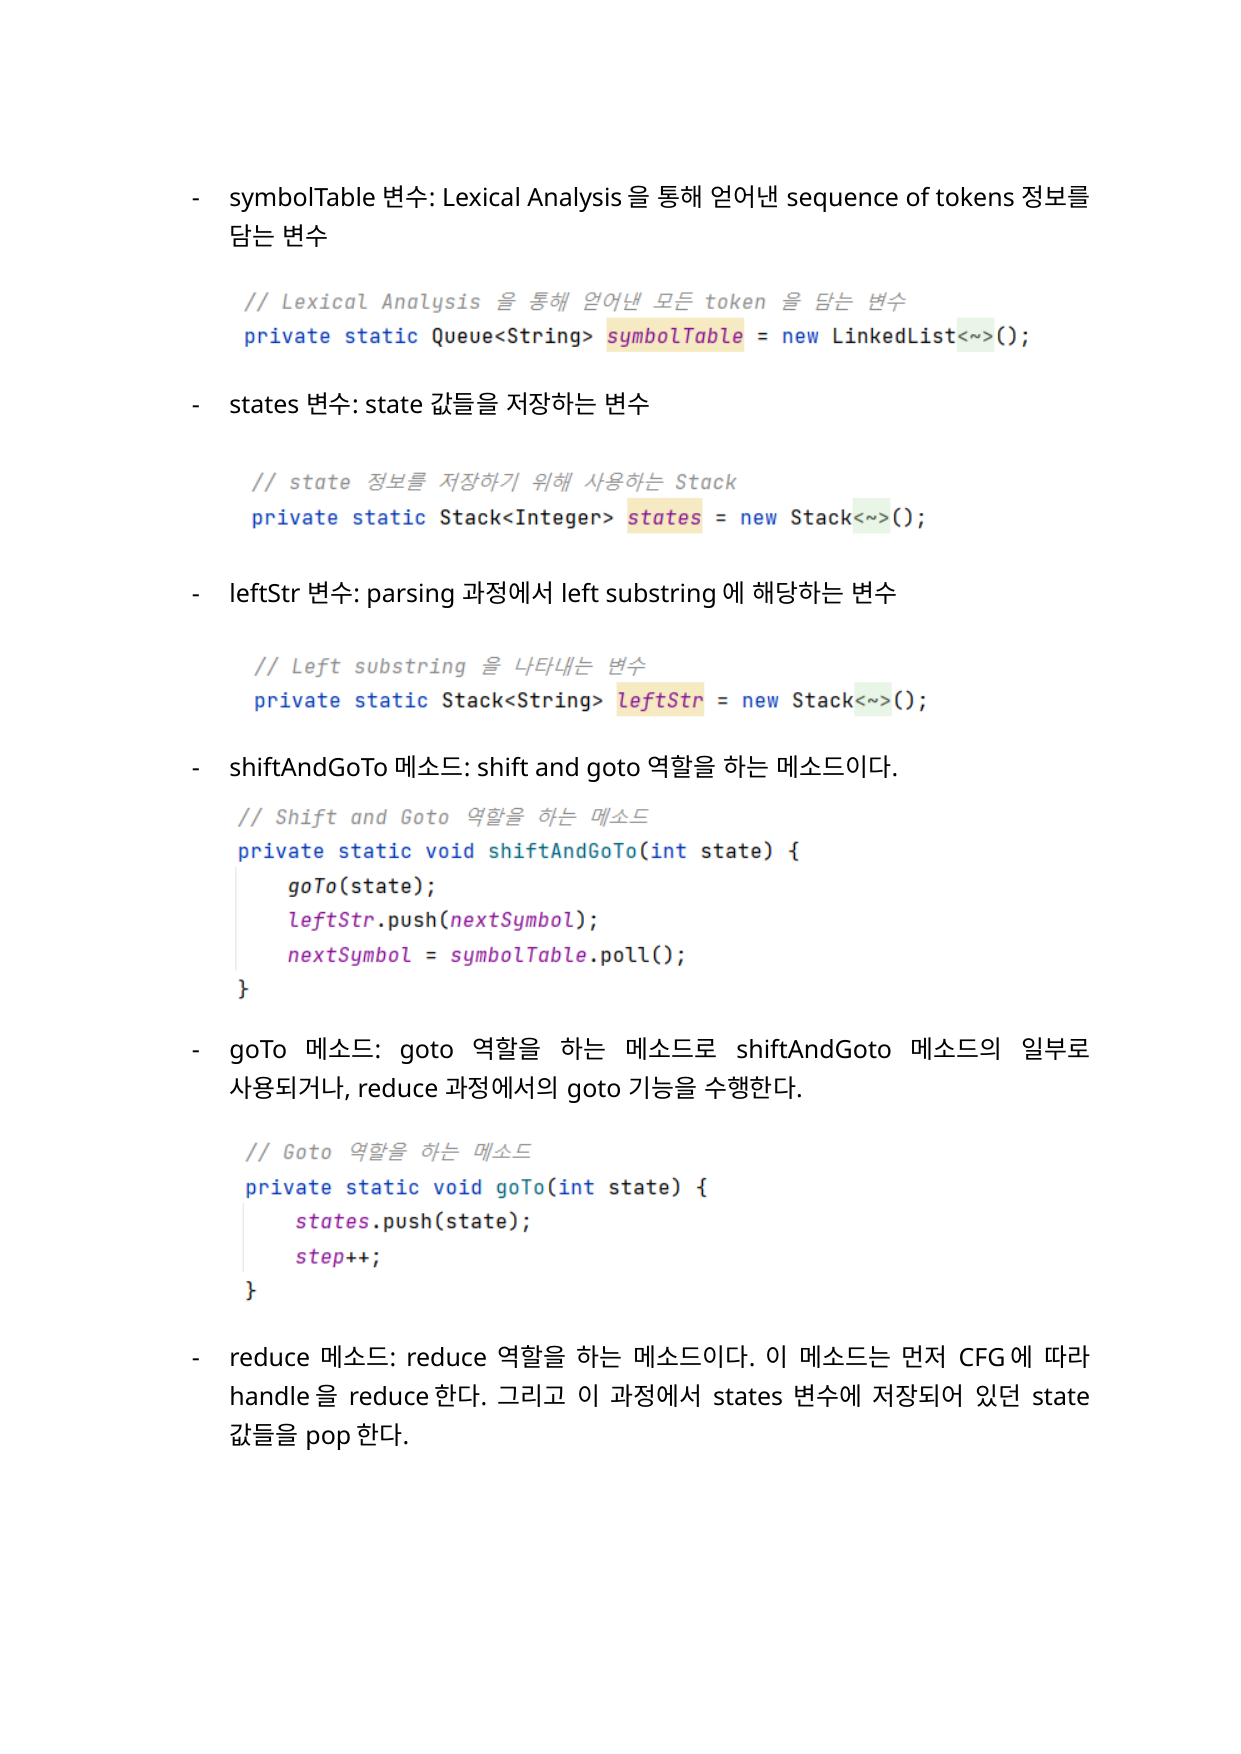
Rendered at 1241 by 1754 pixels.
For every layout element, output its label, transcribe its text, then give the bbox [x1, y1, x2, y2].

list states 변수: state 값들을 저장하는 변수 [192, 385, 1090, 421]
picture [229, 628, 942, 729]
list symbolTable 변수: Lexical Analysis을 통해 얻어낸 sequence of tokens 정보를 담는 변수 [192, 177, 1090, 252]
list goTo 메소드: goto 역할을 하는 메소드로 shiftAndGoto 메소드의 일부로 사용되거나, reduce 과정에서의 goto 기능을 수행한다. [192, 1030, 1090, 1105]
picture [229, 803, 819, 1011]
picture [229, 440, 933, 555]
picture [229, 1124, 737, 1319]
list reduce 메소드: reduce 역할을 하는 메소드이다. 이 메소드는 먼저 CFG에 따라 handle을 reduce한다. 그리고 이 과정에서 states 변수에 저장되어 있던 state 값들을 pop한다. [192, 1337, 1090, 1452]
list shiftAndGoTo 메소드: shift and goto 역할을 하는 메소드이다. [192, 748, 1090, 784]
picture [229, 272, 1042, 366]
list leftStr 변수: parsing 과정에서 left substring에 해당하는 변수 [192, 573, 1090, 609]
